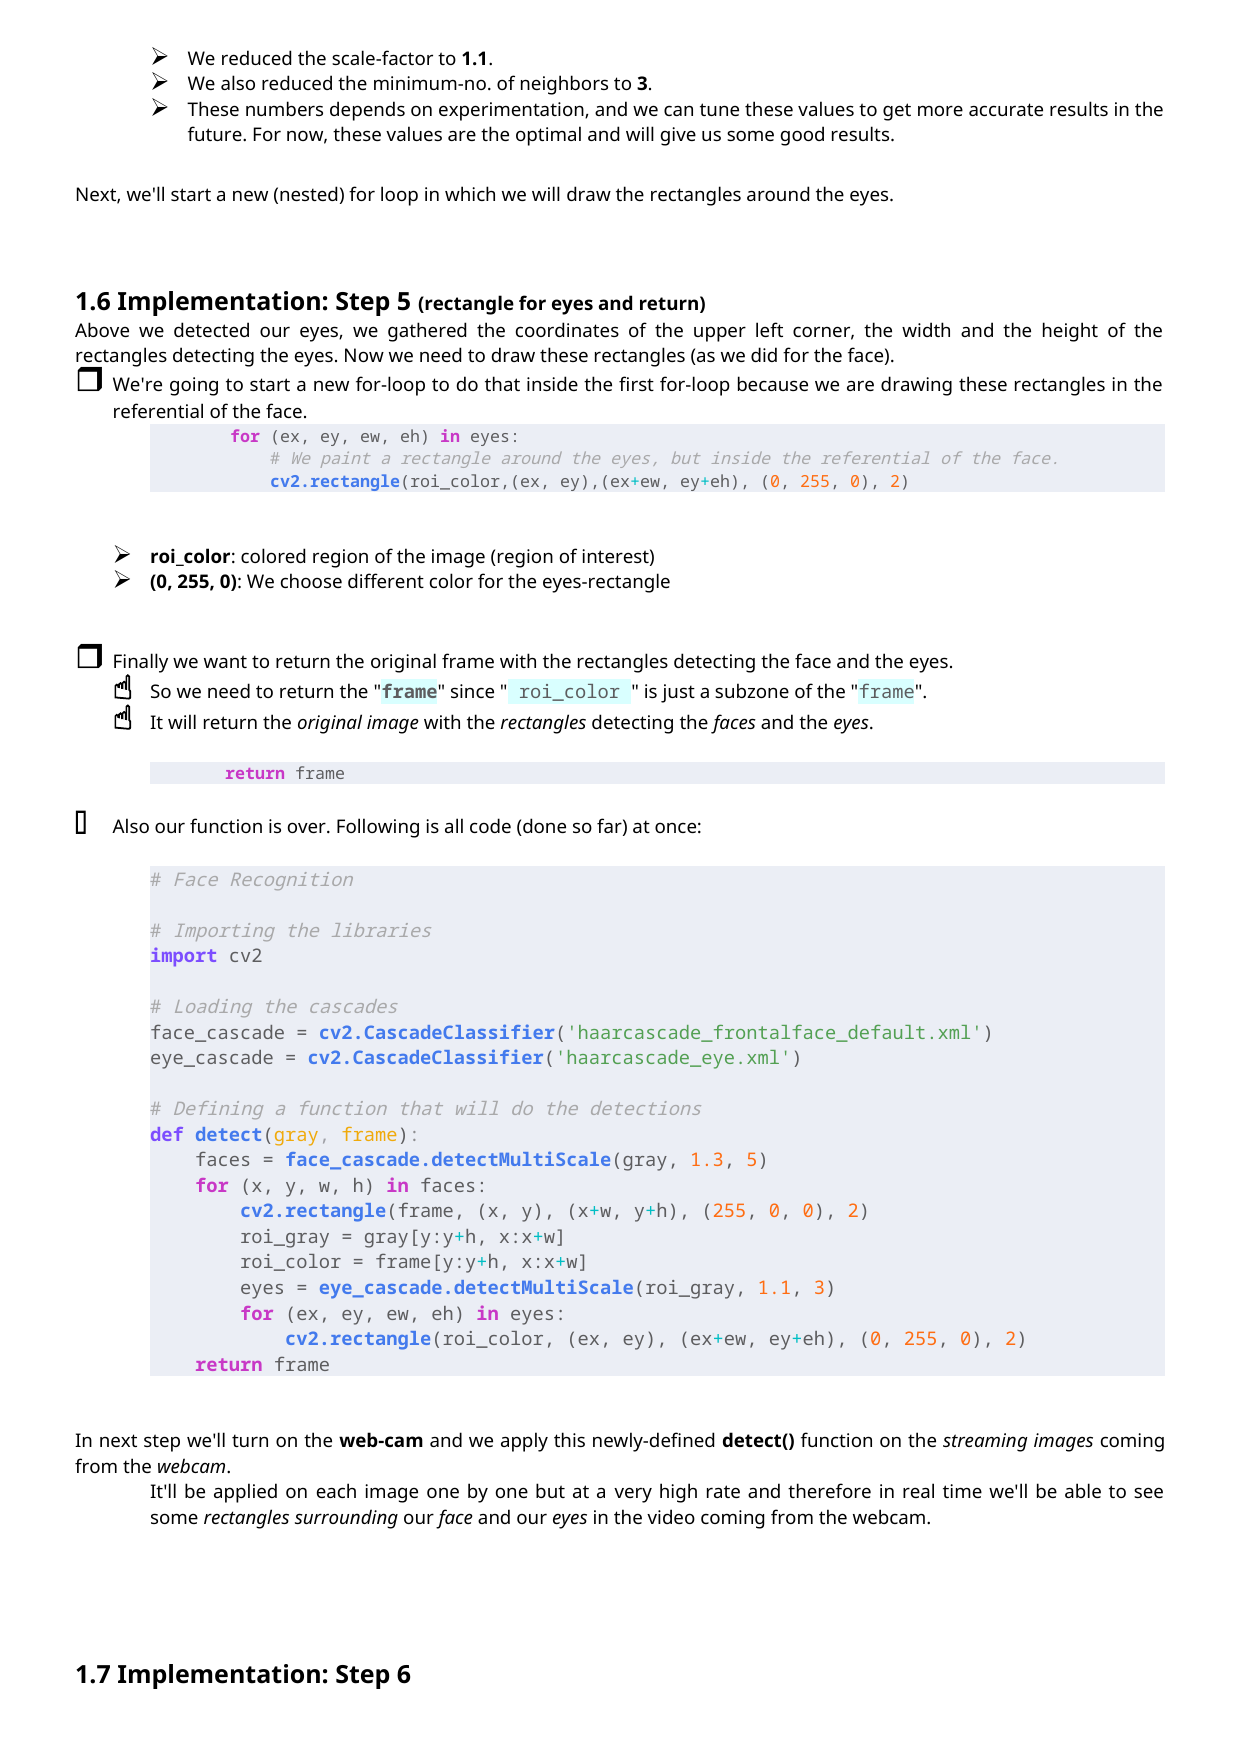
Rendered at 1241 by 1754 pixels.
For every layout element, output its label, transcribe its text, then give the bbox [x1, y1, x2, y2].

list (0, 255, 0): We choose different color for the eyes-rectangle [112, 569, 1165, 594]
list So we need to return the "frame" since " roi_color " is just a subzone of the "frame". [112, 676, 1165, 706]
list Also our function is over. Following is all code (done so far) at once: [75, 810, 1165, 840]
text for (ex, ey, ew, eh) in eyes: [150, 1300, 1165, 1325]
text for (ex, ey, ew, eh) in eyes: [150, 424, 1165, 447]
text # Defining a function that will do the detections [150, 1096, 1165, 1121]
list roi_color: colored region of the image (region of interest) [112, 543, 1165, 569]
list It will return the original image with the rectangles detecting the faces and the eyes. [112, 706, 1165, 736]
text 1.6 Implementation: Step 5 (rectangle for eyes and return) [75, 283, 1165, 317]
text cv2.rectangle(frame, (x, y), (x+w, y+h), (255, 0, 0), 2) [150, 1198, 1165, 1223]
text # Importing the libraries [150, 917, 1165, 942]
text roi_color = frame[y:y+h, x:x+w] [150, 1249, 1165, 1274]
text In next step we'll turn on the web-cam and we apply this newly-defined detect() function on the streaming images coming from the webcam. [75, 1427, 1165, 1478]
text Above we detected our eyes, we gathered the coordinates of the upper left corner, the width and the height of the rectangles detecting the eyes. Now we need to draw these rectangles (as we did for the face). [75, 317, 1165, 368]
text cv2.rectangle(roi_color, (ex, ey), (ex+ew, ey+eh), (0, 255, 0), 2) [150, 1325, 1165, 1351]
text for (x, y, w, h) in faces: [150, 1172, 1165, 1198]
text cv2.rectangle(roi_color,(ex, ey),(ex+ew, ey+eh), (0, 255, 0), 2) [150, 469, 1165, 492]
text faces = face_cascade.detectMultiScale(gray, 1.3, 5) [150, 1147, 1165, 1172]
text 1.7 Implementation: Step 6 [75, 1657, 1165, 1691]
list These numbers depends on experimentation, and we can tune these values to get more accurate results in the future. For now, these values are the optimal and will give us some good results. [150, 96, 1165, 147]
list We also reduced the minimum-no. of neighbors to 3. [150, 71, 1165, 96]
text Next, we'll start a new (nested) for loop in which we will draw the rectangles around the eyes. [75, 181, 1165, 207]
text face_cascade = cv2.CascadeClassifier('haarcascade_frontalface_default.xml') [150, 1019, 1165, 1044]
text # Face Recognition [150, 866, 1165, 891]
text roi_gray = gray[y:y+h, x:x+w] [150, 1223, 1165, 1249]
text # We paint a rectangle around the eyes, but inside the referential of the face. [150, 447, 1165, 469]
list We reduced the scale-factor to 1.1. [150, 45, 1165, 71]
text return frame [150, 1351, 1165, 1376]
text return frame [150, 762, 1165, 784]
list We're going to start a new for-loop to do that inside the first for-loop because we are drawing these rectangles in the referential of the face. [75, 368, 1165, 424]
text It'll be applied on each image one by one but at a very high rate and therefore in real time we'll be able to see some rectangles surrounding our face and our eyes in the video coming from the webcam. [150, 1478, 1165, 1529]
text import cv2 [150, 942, 1165, 968]
text # Loading the cascades [150, 993, 1165, 1019]
text def detect(gray, frame): [150, 1121, 1165, 1147]
text eyes = eye_cascade.detectMultiScale(roi_gray, 1.1, 3) [150, 1274, 1165, 1300]
list Finally we want to return the original frame with the rectangles detecting the face and the eyes. [75, 645, 1165, 676]
text eye_cascade = cv2.CascadeClassifier('haarcascade_eye.xml') [150, 1044, 1165, 1070]
